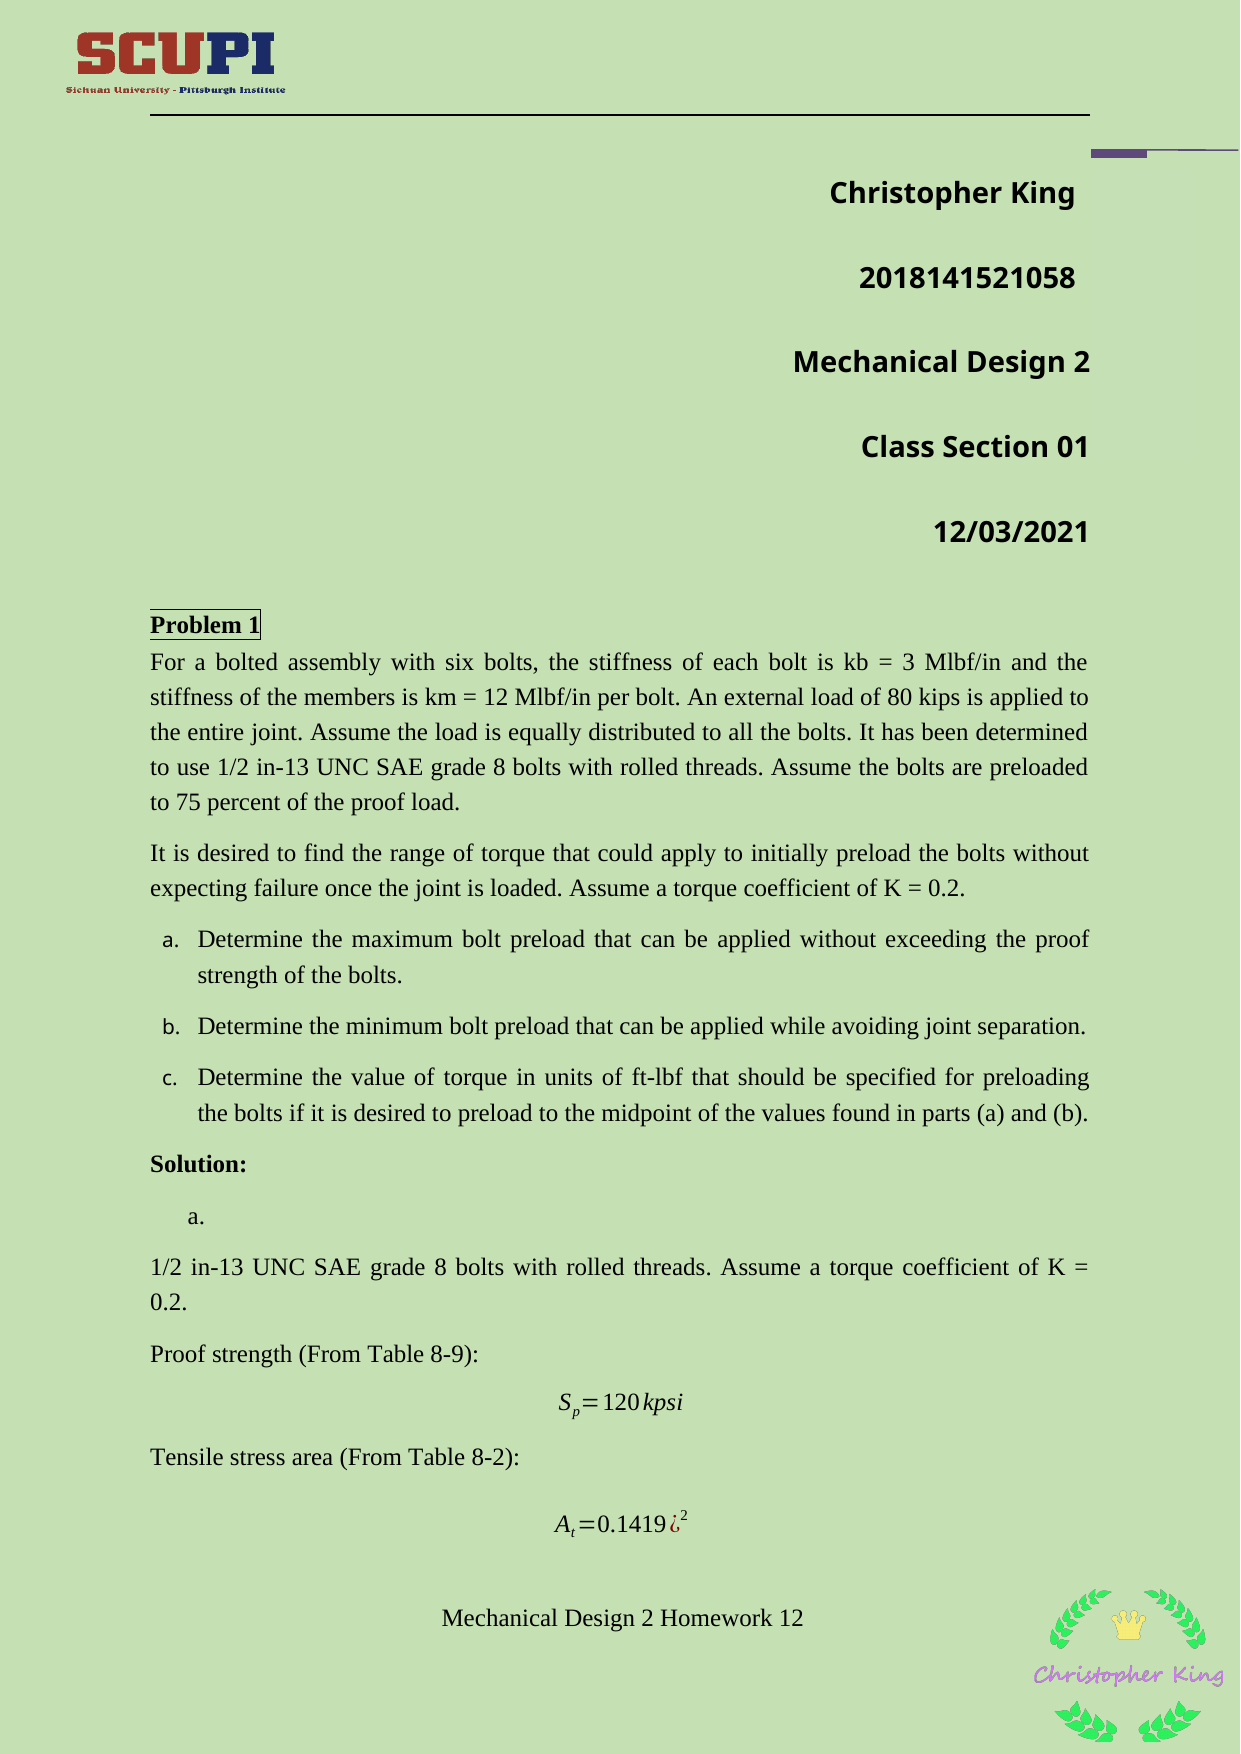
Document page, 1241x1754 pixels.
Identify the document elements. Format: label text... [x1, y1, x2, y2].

text Tensile stress area (From Table 8-2): [150, 1440, 1090, 1472]
text Proof strength (From Table 8-9): [150, 1337, 1090, 1369]
text 12/03/2021 [150, 499, 1090, 564]
list Determine the minimum bolt preload that can be applied while avoiding joint separation. [162, 1009, 1090, 1042]
text Solution: [150, 1147, 1090, 1180]
list Determine the maximum bolt preload that can be applied without exceeding the proof strength of the bolts. [162, 923, 1090, 991]
text Christopher King [150, 159, 1076, 224]
list Determine the value of torque in units of ft-lbf that should be specified for preloading the bolts if it is desired to preload to the midpoint of the values found in parts (a) and (b). [162, 1061, 1090, 1128]
text For a bolted assembly with six bolts, the stiffness of each bolt is kb = 3 Mlbf/in and the stiffness of the members is km = 12 Mlbf/in per bolt. An external load of 80 kips is applied to the entire joint. Assume the load is equally distributed to all the bolts. It has been determined to use 1/2 in-13 UNC SAE grade 8 bolts with rolled threads. Assume the bolts are preloaded to 75 percent of the proof load. [150, 645, 1090, 818]
picture [61, 26, 292, 98]
text Mechanical Design 2 [150, 329, 1090, 394]
subtitle Problem 1 [150, 608, 1090, 641]
picture [1024, 1579, 1234, 1754]
text It is desired to find the range of torque that could apply to initially preload the bolts without expecting failure once the joint is loaded. Assume a torque coefficient of K = 0.2. [150, 837, 1090, 904]
text Class Section 01 [150, 414, 1090, 479]
text 1/2 in-13 UNC SAE grade 8 bolts with rolled threads. Assume a torque coefficient of K = 0.2. [150, 1250, 1090, 1318]
text 2018141521058 [150, 244, 1076, 309]
